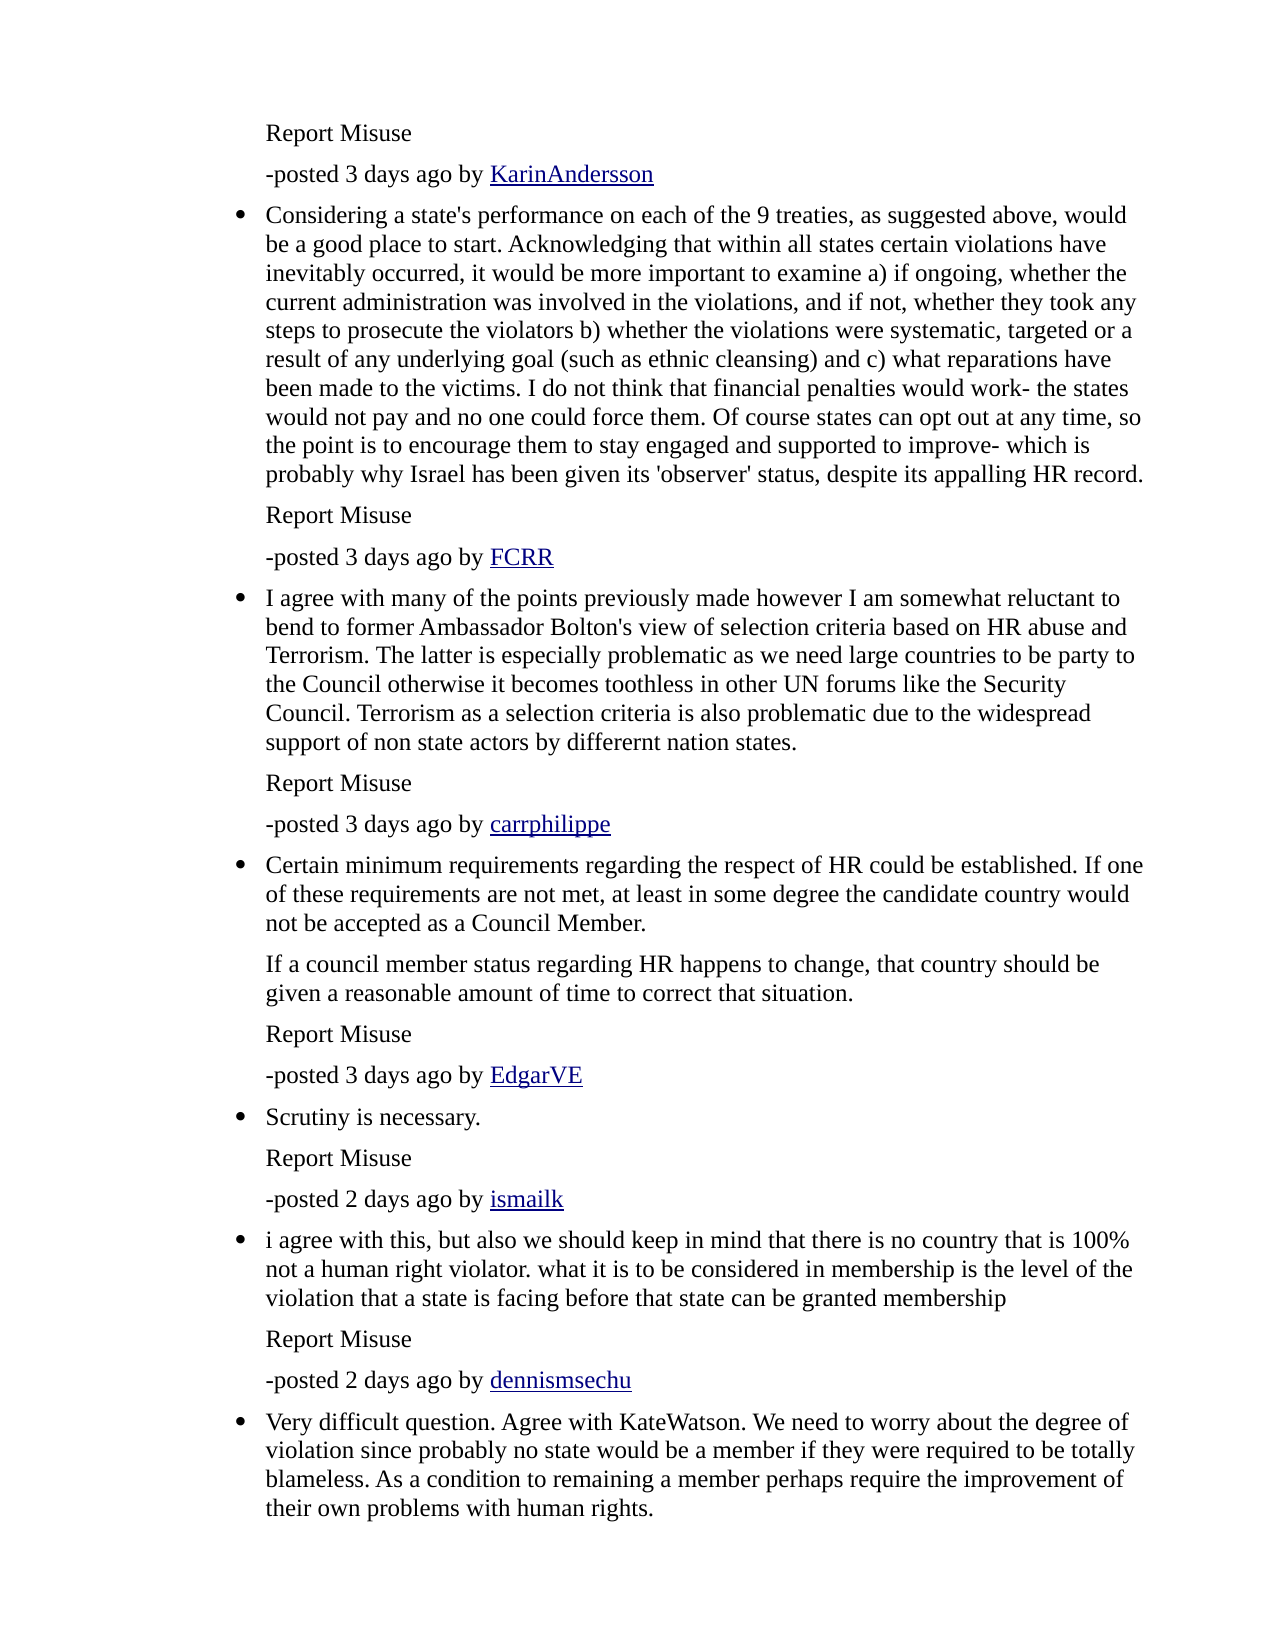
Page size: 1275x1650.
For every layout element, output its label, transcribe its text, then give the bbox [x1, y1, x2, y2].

text -posted 3 days ago by KarinAndersson [265, 159, 1157, 188]
text If a council member status regarding HR happens to change, that country should be given a reasonable amount of time to correct that situation. [265, 949, 1157, 1007]
text Report Misuse [265, 118, 1157, 147]
text Report Misuse [265, 1143, 1157, 1172]
text Report Misuse [265, 1324, 1157, 1353]
list Very difficult question. Agree with KateWatson. We need to worry about the degree of violation since probably no state would be a member if they were required to be totally blameless. As a condition to remaining a member perhaps require the improvement of their own problems with human rights. [236, 1407, 1157, 1522]
list I agree with many of the points previously made however I am somewhat reluctant to bend to former Ambassador Bolton's view of selection criteria based on HR abuse and Terrorism. The latter is especially problematic as we need large countries to be party to the Council otherwise it becomes toothless in other UN forums like the Security Council. Terrorism as a selection criteria is also problematic due to the widespread support of non state actors by differernt nation states. [236, 583, 1157, 756]
text -posted 3 days ago by carrphilippe [265, 809, 1157, 838]
list i agree with this, but also we should keep in mind that there is no country that is 100% not a human right violator. what it is to be considered in membership is the level of the violation that a state is facing before that state can be granted membership [236, 1226, 1157, 1312]
text -posted 2 days ago by dennismsechu [265, 1366, 1157, 1394]
text -posted 3 days ago by EdgarVE [265, 1061, 1157, 1089]
list Scrutiny is necessary. [236, 1102, 1157, 1131]
text Report Misuse [265, 768, 1157, 797]
text -posted 3 days ago by FCRR [265, 542, 1157, 571]
list Considering a state's performance on each of the 9 treaties, as suggested above, would be a good place to start. Acknowledging that within all states certain violations have inevitably occurred, it would be more important to examine a) if ongoing, whether the current administration was involved in the violations, and if not, whether they took any steps to prosecute the violators b) whether the violations were systematic, targeted or a result of any underlying goal (such as ethnic cleansing) and c) what reparations have been made to the victims. I do not think that financial penalties would work- the states would not pay and no one could force them. Of course states can opt out at any time, so the point is to encourage them to stay engaged and supported to improve- which is probably why Israel has been given its 'observer' status, despite its appalling HR record. [236, 201, 1157, 488]
text Report Misuse [265, 501, 1157, 529]
text -posted 2 days ago by ismailk [265, 1184, 1157, 1213]
list Certain minimum requirements regarding the respect of HR could be established. If one of these requirements are not met, at least in some degree the candidate country would not be accepted as a Council Member. [236, 851, 1157, 937]
text Report Misuse [265, 1019, 1157, 1048]
